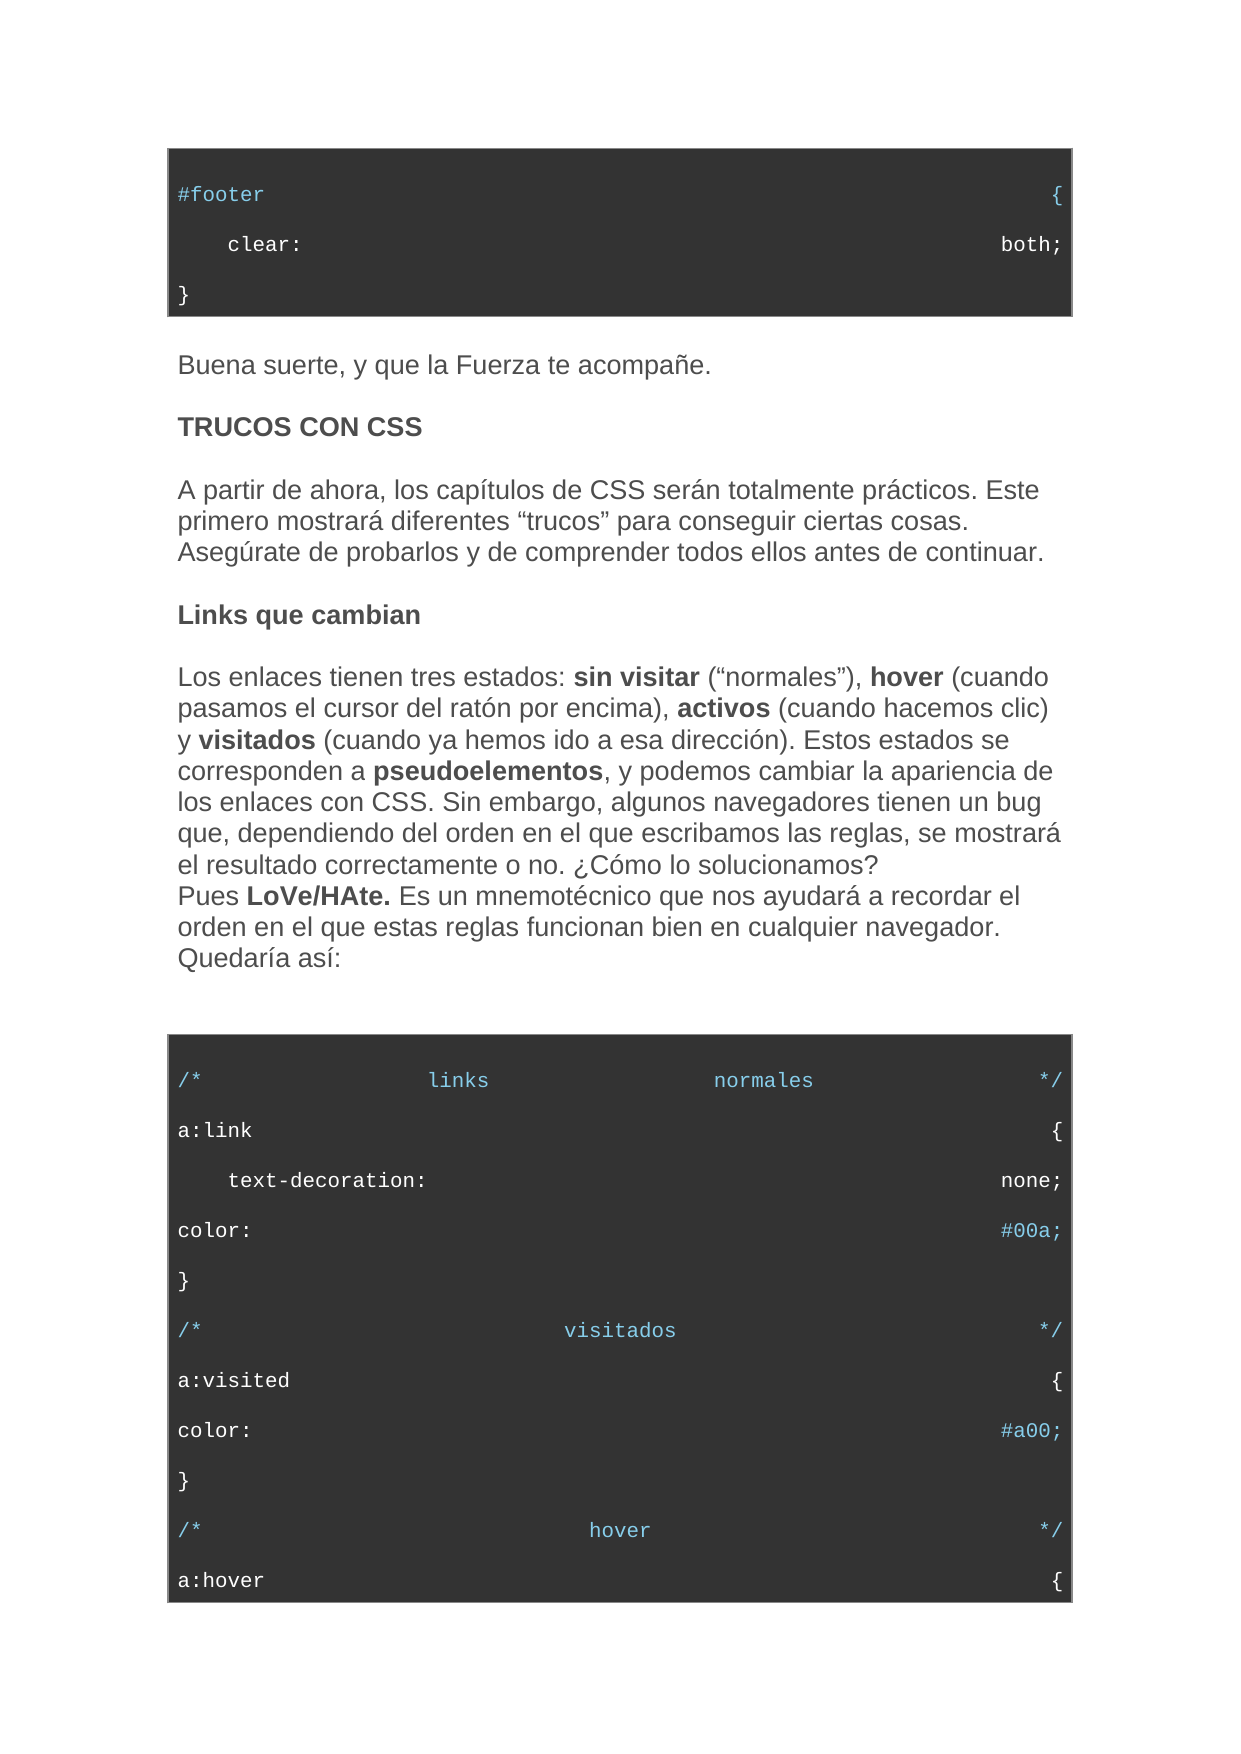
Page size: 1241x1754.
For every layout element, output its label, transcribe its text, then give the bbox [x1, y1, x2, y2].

text Buena suerte, y que la Fuerza te acompañe. TRUCOS CON CSS A partir de ahora, los capítulos de CSS serán totalmente prácticos. Este primero mostrará diferentes “trucos” para conseguir ciertas cosas. Asegúrate de probarlos y de comprender todos ellos antes de continuar. Links que cambian Los enlaces tienen tres estados: sin visitar (“normales”), hover (cuando pasamos el cursor del ratón por encima), activos (cuando hacemos clic) y visitados (cuando ya hemos ido a esa dirección). Estos estados se corresponden a pseudoelementos, y podemos cambiar la apariencia de los enlaces con CSS. Sin embargo, algunos navegadores tienen un bug que, dependiendo del orden en el que escribamos las reglas, se mostrará el resultado correctamente o no. ¿Cómo lo solucionamos? Pues LoVe/HAte. Es un mnemotécnico que nos ayudará a recordar el orden en el que estas reglas funcionan bien en cualquier navegador. Quedaría así: [177, 317, 1063, 1034]
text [169, 1035, 1071, 1602]
text #footer { clear: both; } [169, 149, 1071, 316]
